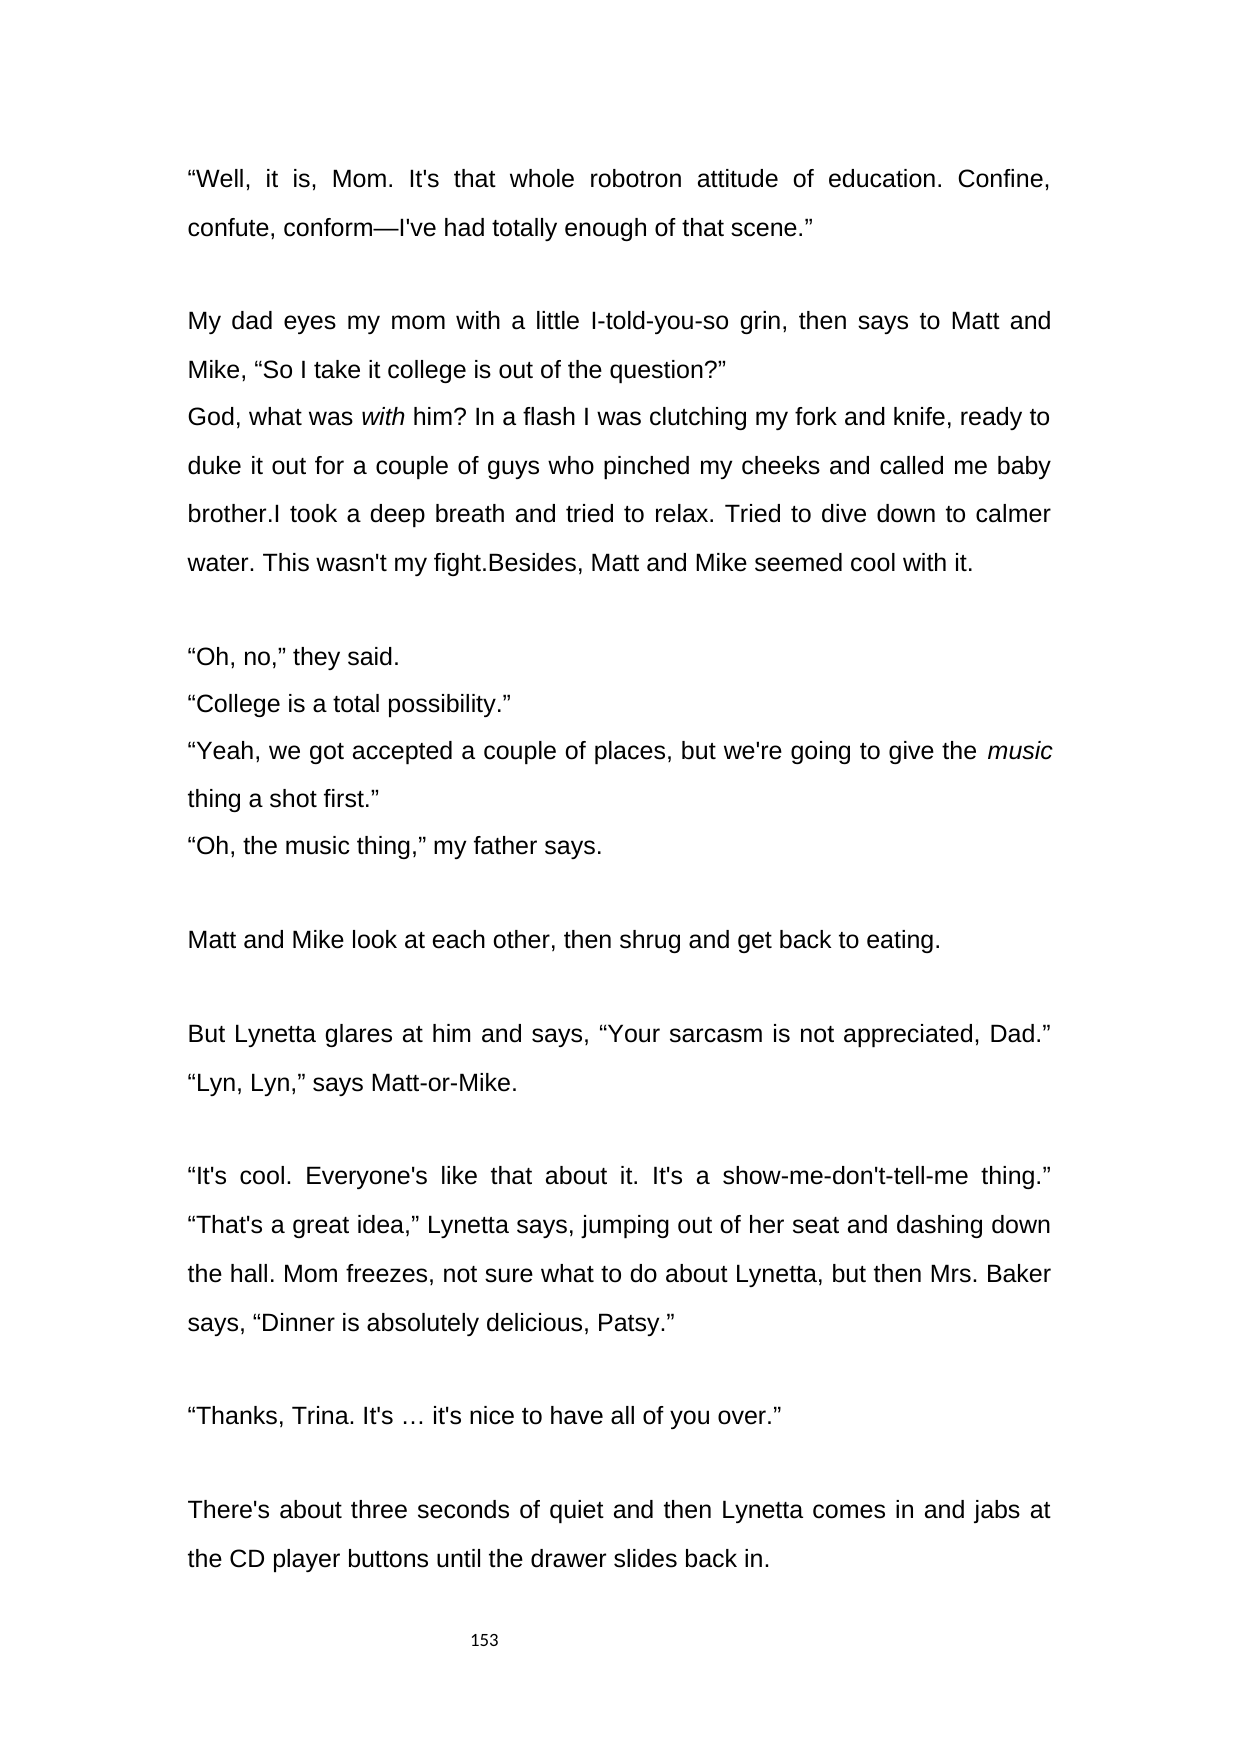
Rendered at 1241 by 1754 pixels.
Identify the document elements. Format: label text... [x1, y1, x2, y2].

text “Yeah, we got accepted a couple of places, but we're going to give the music thing a shot first.” [187, 734, 1053, 815]
text Matt and Mike look at each other, then shrug and get back to eating. [187, 923, 1053, 956]
text “Thanks, Trina. It's … it's nice to have all of you over.” [187, 1399, 1053, 1432]
text My dad eyes my mom with a little I-told-you-so grin, then says to Matt and Mike, “So I take it college is out of the question?” [187, 304, 1053, 386]
text There's about three seconds of quiet and then Lynetta comes in and jabs at the CD player buttons until the drawer slides back in. [187, 1493, 1053, 1574]
text “It's cool. Everyone's like that about it. It's a show-me-don't-tell-me thing.” “That's a great idea,” Lynetta says, jumping out of her seat and dashing down the hall. Mom freezes, not sure what to do about Lynetta, but then Mrs. Baker says, “Dinner is absolutely delicious, Patsy.” [187, 1159, 1053, 1338]
text “Oh, the music thing,” my father says. [187, 829, 1053, 862]
text “College is a total possibility.” [187, 687, 1053, 719]
text But Lynetta glares at him and says, “Your sarcasm is not appreciated, Dad.” “Lyn, Lyn,” says Matt-or-Mike. [187, 1017, 1053, 1098]
text God, what was with him? In a flash I was clutching my fork and knife, ready to duke it out for a couple of guys who pinched my cheeks and called me baby brother.I took a deep breath and tried to relax. Tried to dive down to calmer water. This wasn't my fight.Besides, Matt and Mike seemed cool with it. [187, 400, 1053, 579]
text “Well, it is, Mom. It's that whole robotron attitude of education. Confine, confute, conform—I've had totally enough of that scene.” [187, 162, 1053, 243]
text “Oh, no,” they said. [187, 640, 1053, 673]
